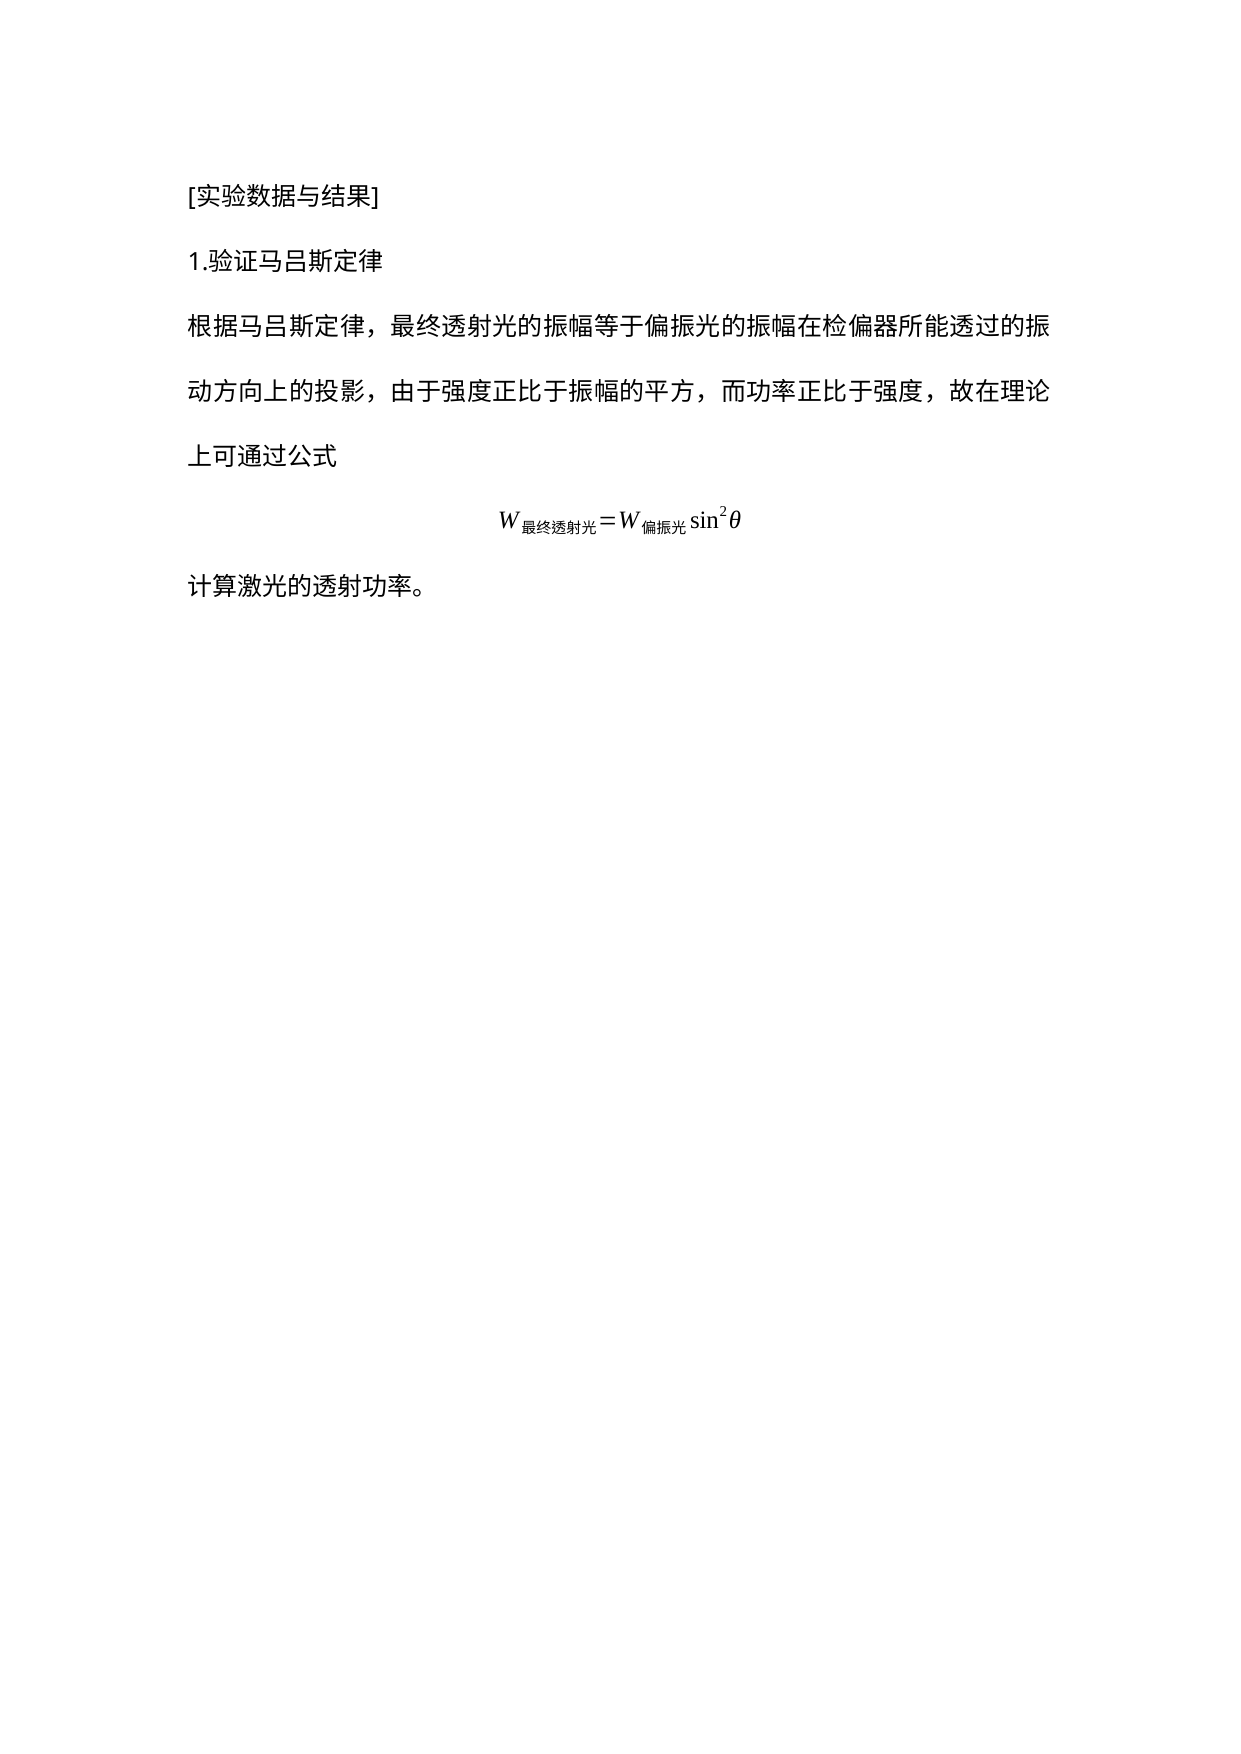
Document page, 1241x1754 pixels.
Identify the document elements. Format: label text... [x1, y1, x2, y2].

text [实验数据与结果] [187, 162, 1053, 227]
text 1.验证马吕斯定律 [187, 227, 1053, 292]
text 根据马吕斯定律，最终透射光的振幅等于偏振光的振幅在检偏器所能透过的振动方向上的投影，由于强度正比于振幅的平方，而功率正比于强度，故在理论上可通过公式 [187, 292, 1053, 487]
text 计算激光的透射功率。 [187, 552, 1053, 617]
